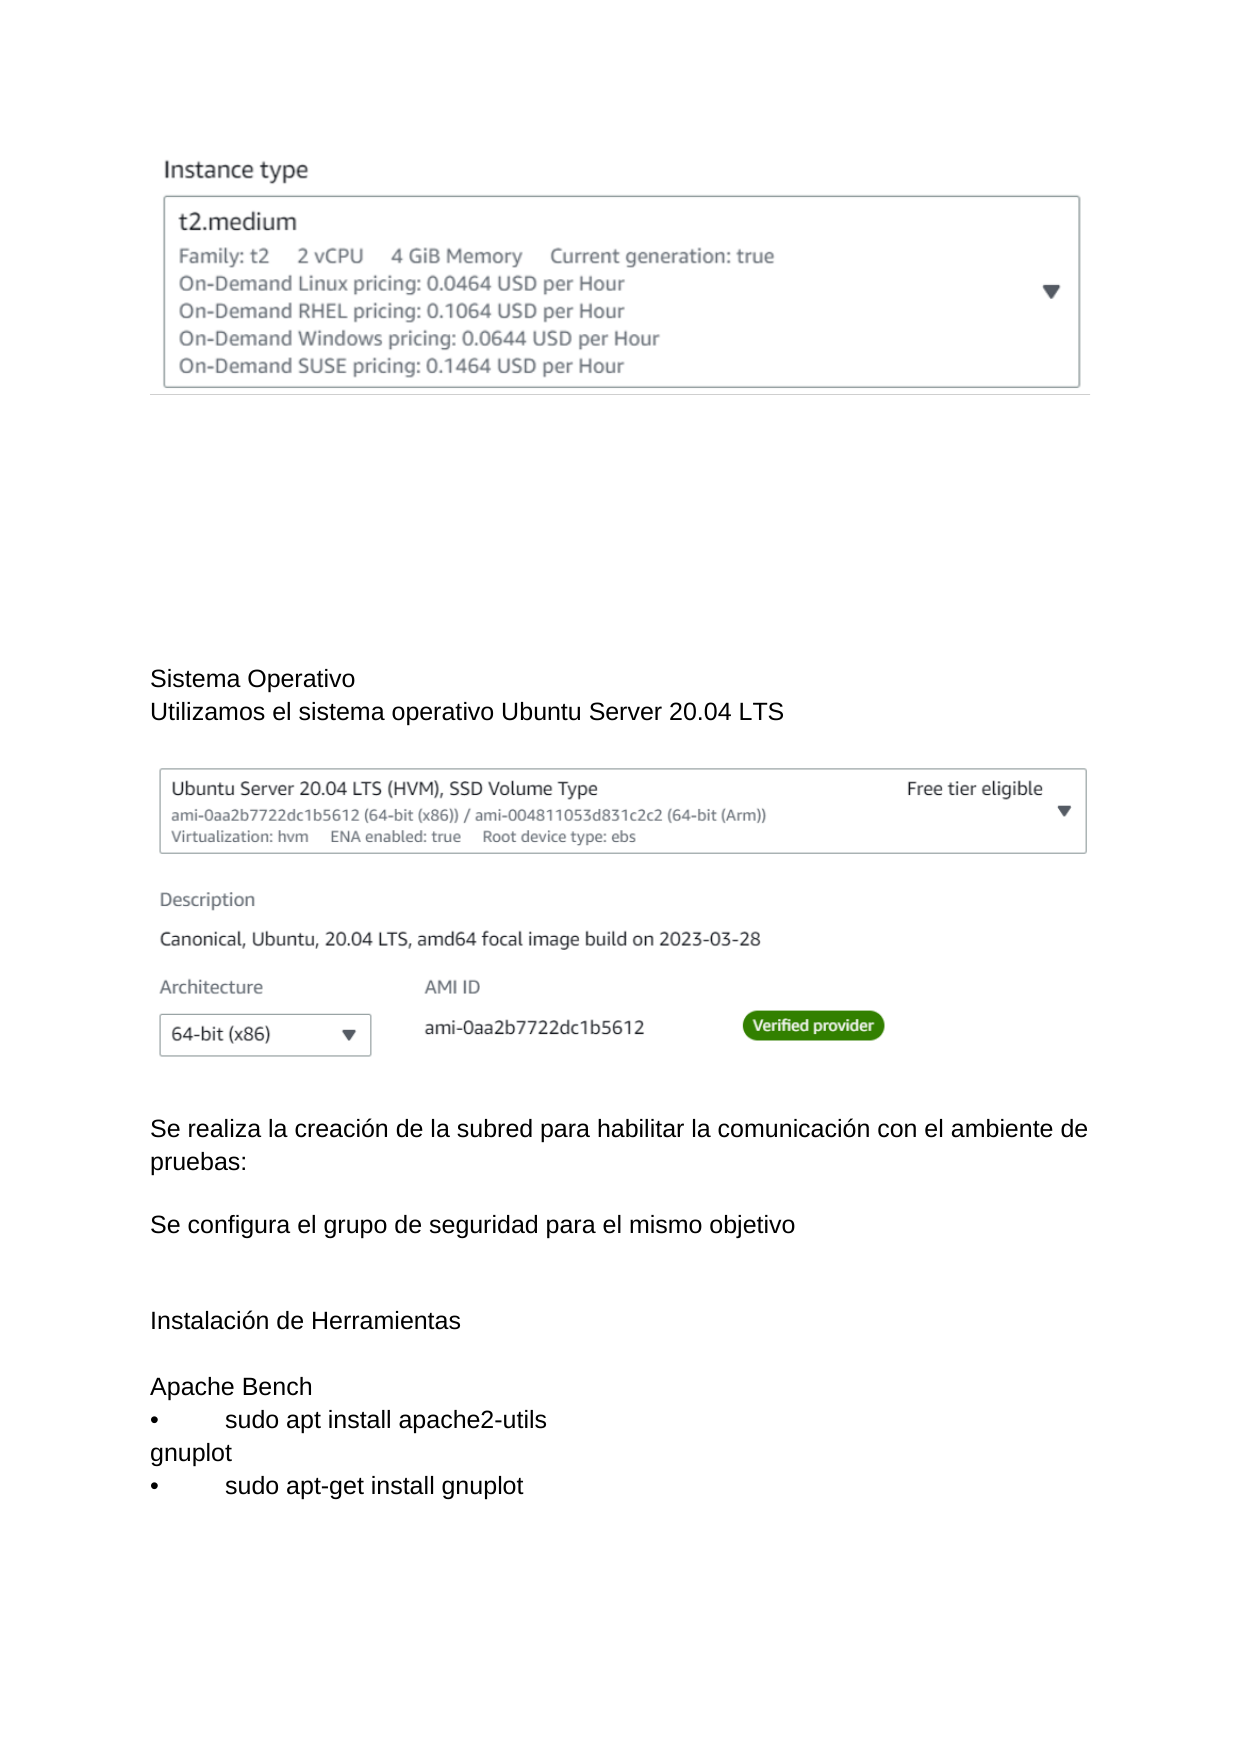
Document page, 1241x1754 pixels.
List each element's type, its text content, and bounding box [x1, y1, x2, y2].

text Se realiza la creación de la subred para habilitar la comunicación con el ambiente de pruebas: [150, 1114, 1090, 1175]
text Apache Bench [150, 1372, 1090, 1401]
text Instalación de Herramientas [150, 1306, 1090, 1335]
text Utilizamos el sistema operativo Ubuntu Server 20.04 LTS [150, 697, 1090, 726]
text Se configura el grupo de seguridad para el mismo objetivo [150, 1210, 1090, 1239]
text • sudo apt install apache2-utils [150, 1405, 1090, 1434]
text gnuplot [150, 1438, 1090, 1467]
picture [150, 762, 1091, 1080]
text • sudo apt-get install gnuplot [150, 1471, 1090, 1500]
picture [150, 150, 1091, 396]
text Sistema Operativo [150, 664, 1090, 693]
